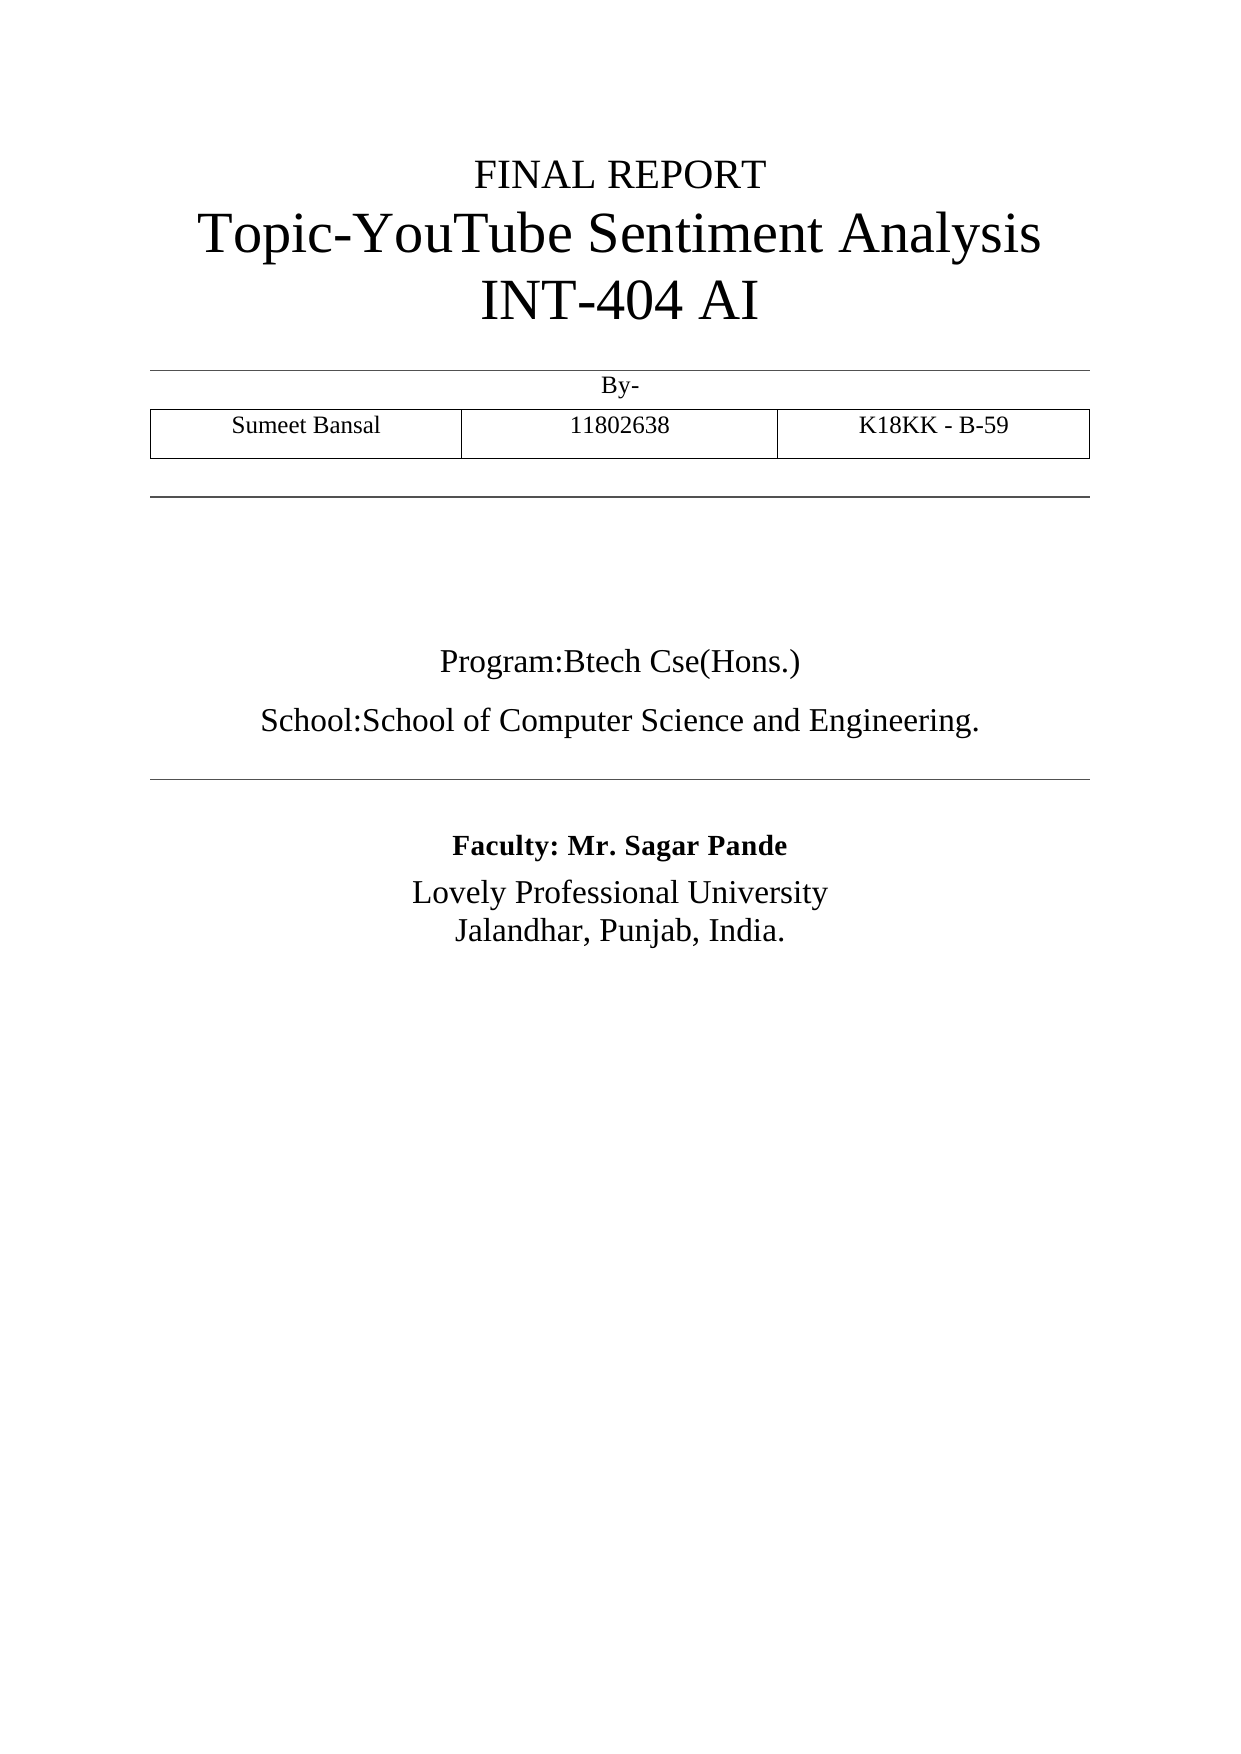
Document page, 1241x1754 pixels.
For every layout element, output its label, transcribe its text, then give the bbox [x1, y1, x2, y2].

text INT-404 AI [150, 265, 1090, 332]
table_header 11802638 [462, 410, 777, 458]
subtitle By- [150, 371, 1090, 399]
table_header K18KK - B-59 [778, 410, 1089, 458]
text Jalandhar, Punjab, India. [150, 910, 1090, 949]
text School:School of Computer Science and Engineering. [150, 700, 1090, 738]
text Topic-YouTube Sentiment Analysis [150, 198, 1090, 265]
table_header Sumeet Bansal [151, 410, 461, 458]
text Program:Btech Cse(Hons.) [150, 642, 1090, 680]
subtitle Faculty: Mr. Sagar Pande [150, 780, 1090, 861]
text Lovely Professional University [150, 872, 1090, 910]
text FINAL REPORT [150, 150, 1090, 198]
